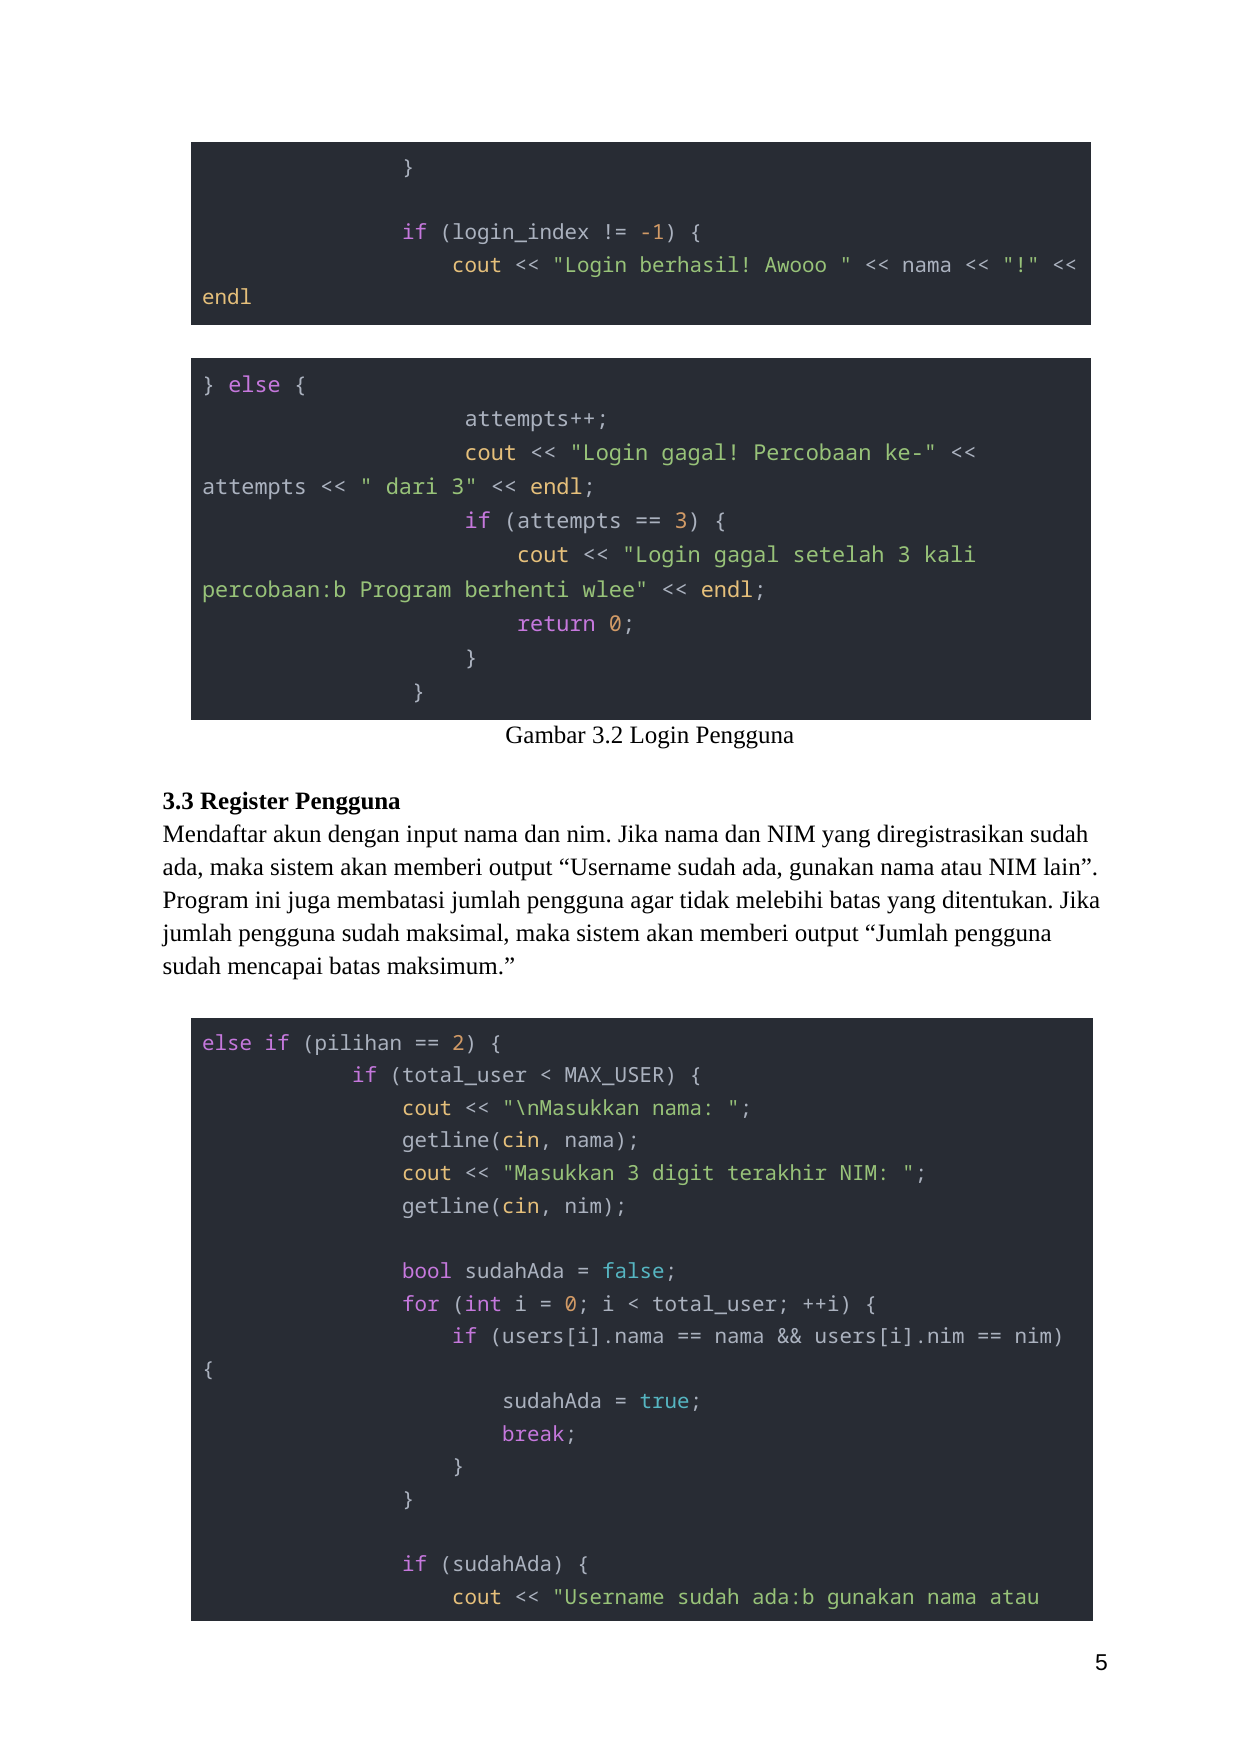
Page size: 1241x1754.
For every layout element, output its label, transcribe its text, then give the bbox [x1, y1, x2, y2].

text Mendaftar akun dengan input nama dan nim. Jika nama dan NIM yang diregistrasikan sudah ada, maka sistem akan memberi output “Username sudah ada, gunakan nama atau NIM lain”. Program ini juga membatasi jumlah pengguna agar tidak melebihi batas yang ditentukan. Jika jumlah pengguna sudah maksimal, maka sistem akan memberi output “Jumlah pengguna sudah mencapai batas maksimum.” [162, 819, 1107, 980]
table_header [191, 142, 1091, 325]
text Gambar 3.2 Login Pengguna [192, 720, 1107, 749]
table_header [191, 1018, 1093, 1621]
table_header } else { attempts++; cout << "Login gagal! Percobaan ke-" << attempts << " dari 3" << endl; if (attempts == 3) { cout << "Login gagal setelah 3 kali percobaan:b Program berhenti wlee" << endl; return 0; } } [191, 358, 1091, 720]
text 3.3 Register Pengguna [162, 786, 1107, 815]
